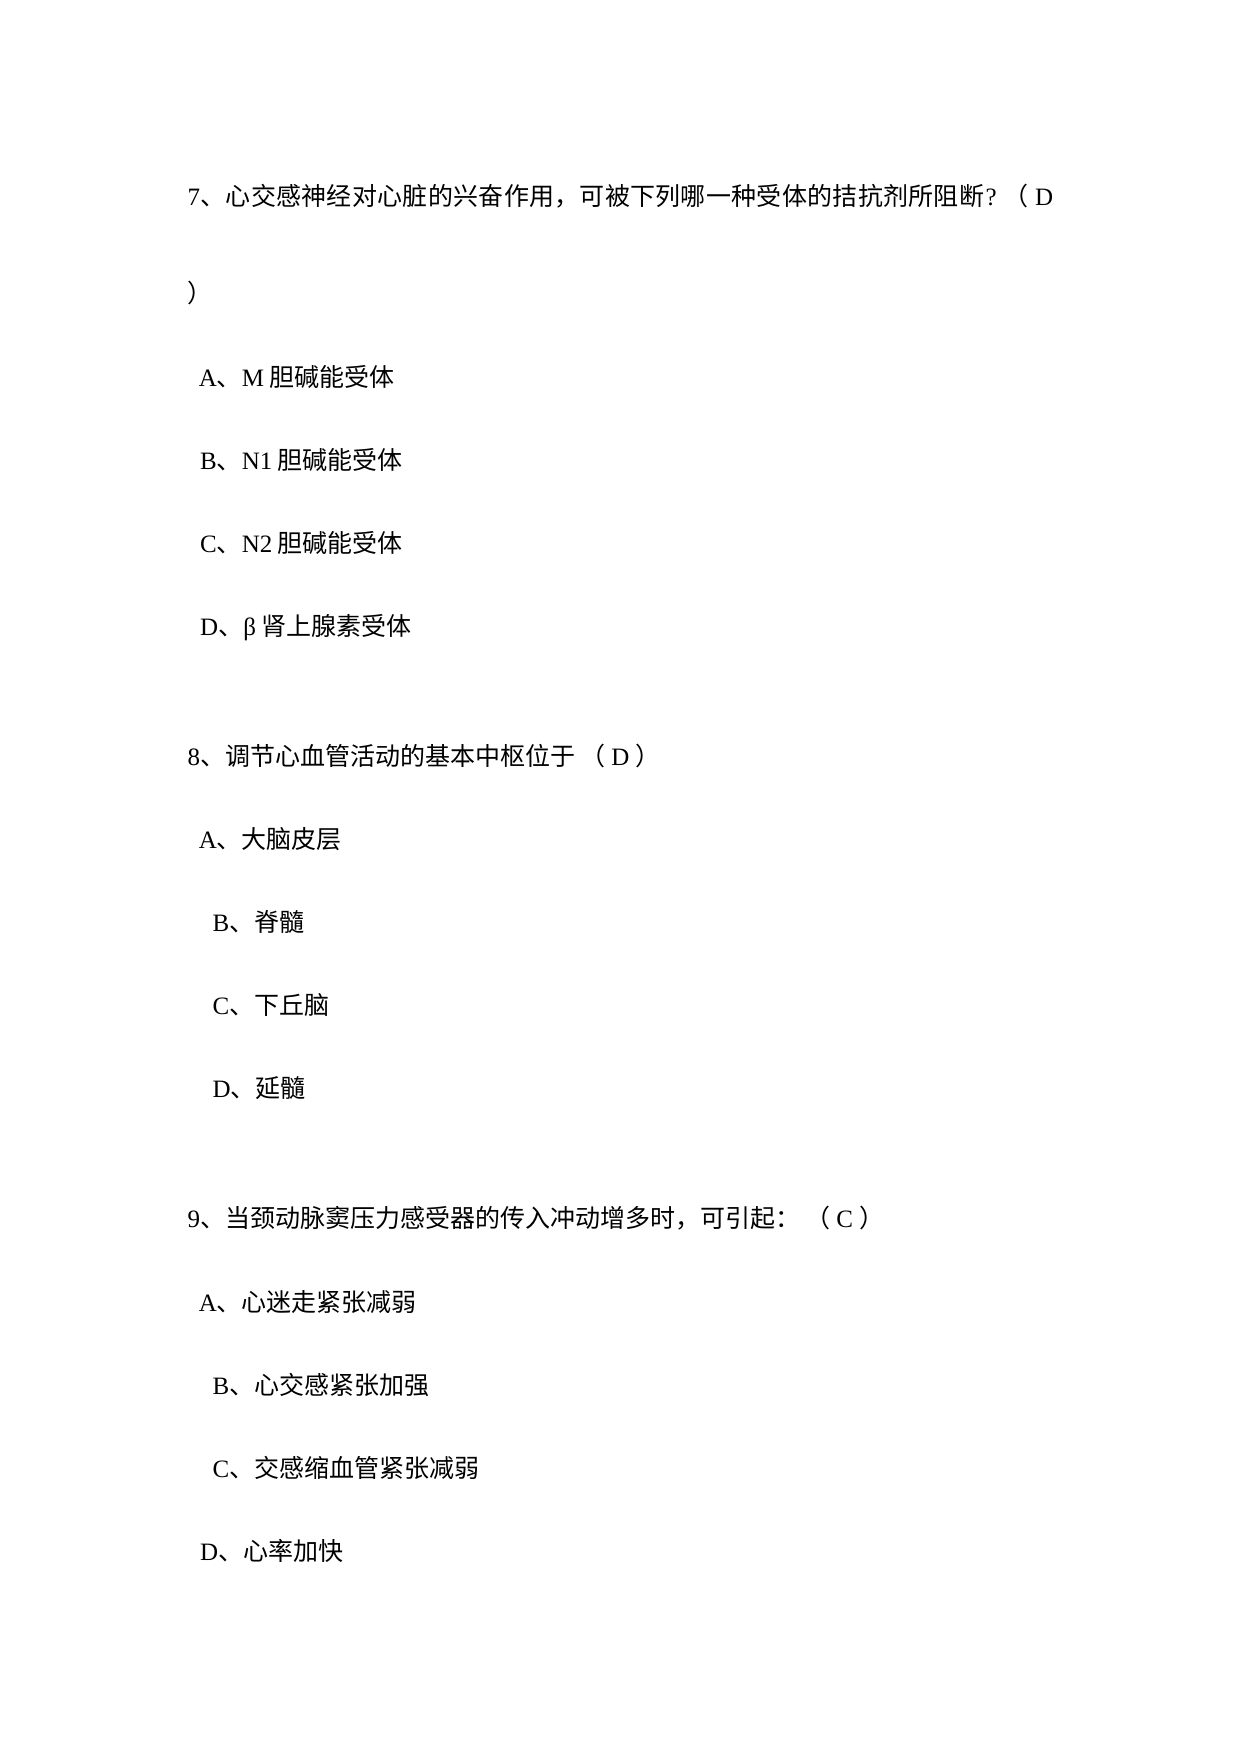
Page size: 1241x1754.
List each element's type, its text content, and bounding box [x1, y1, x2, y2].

text B、N1胆碱能受体 [187, 426, 1053, 491]
text 7、心交感神经对心脏的兴奋作用，可被下列哪一种受体的拮抗剂所阻断? （ D ） [187, 162, 1053, 324]
text A、大脑皮层 [187, 805, 1053, 870]
text B、心交感紧张加强 [187, 1351, 1053, 1416]
text C、N2胆碱能受体 [187, 509, 1053, 574]
text C、交感缩血管紧张减弱 [187, 1434, 1053, 1499]
text D、β肾上腺素受体 [187, 592, 1053, 657]
text A、M胆碱能受体 [187, 343, 1053, 408]
text B、脊髓 [187, 888, 1053, 953]
text A、心迷走紧张减弱 [187, 1268, 1053, 1333]
text 8、调节心血管活动的基本中枢位于 （ D ） [187, 722, 1053, 787]
text 9、当颈动脉窦压力感受器的传入冲动增多时，可引起： （ C ） [187, 1184, 1053, 1249]
text D、延髓 [187, 1054, 1053, 1119]
text C、下丘脑 [187, 971, 1053, 1036]
text D、心率加快 [187, 1517, 1053, 1582]
